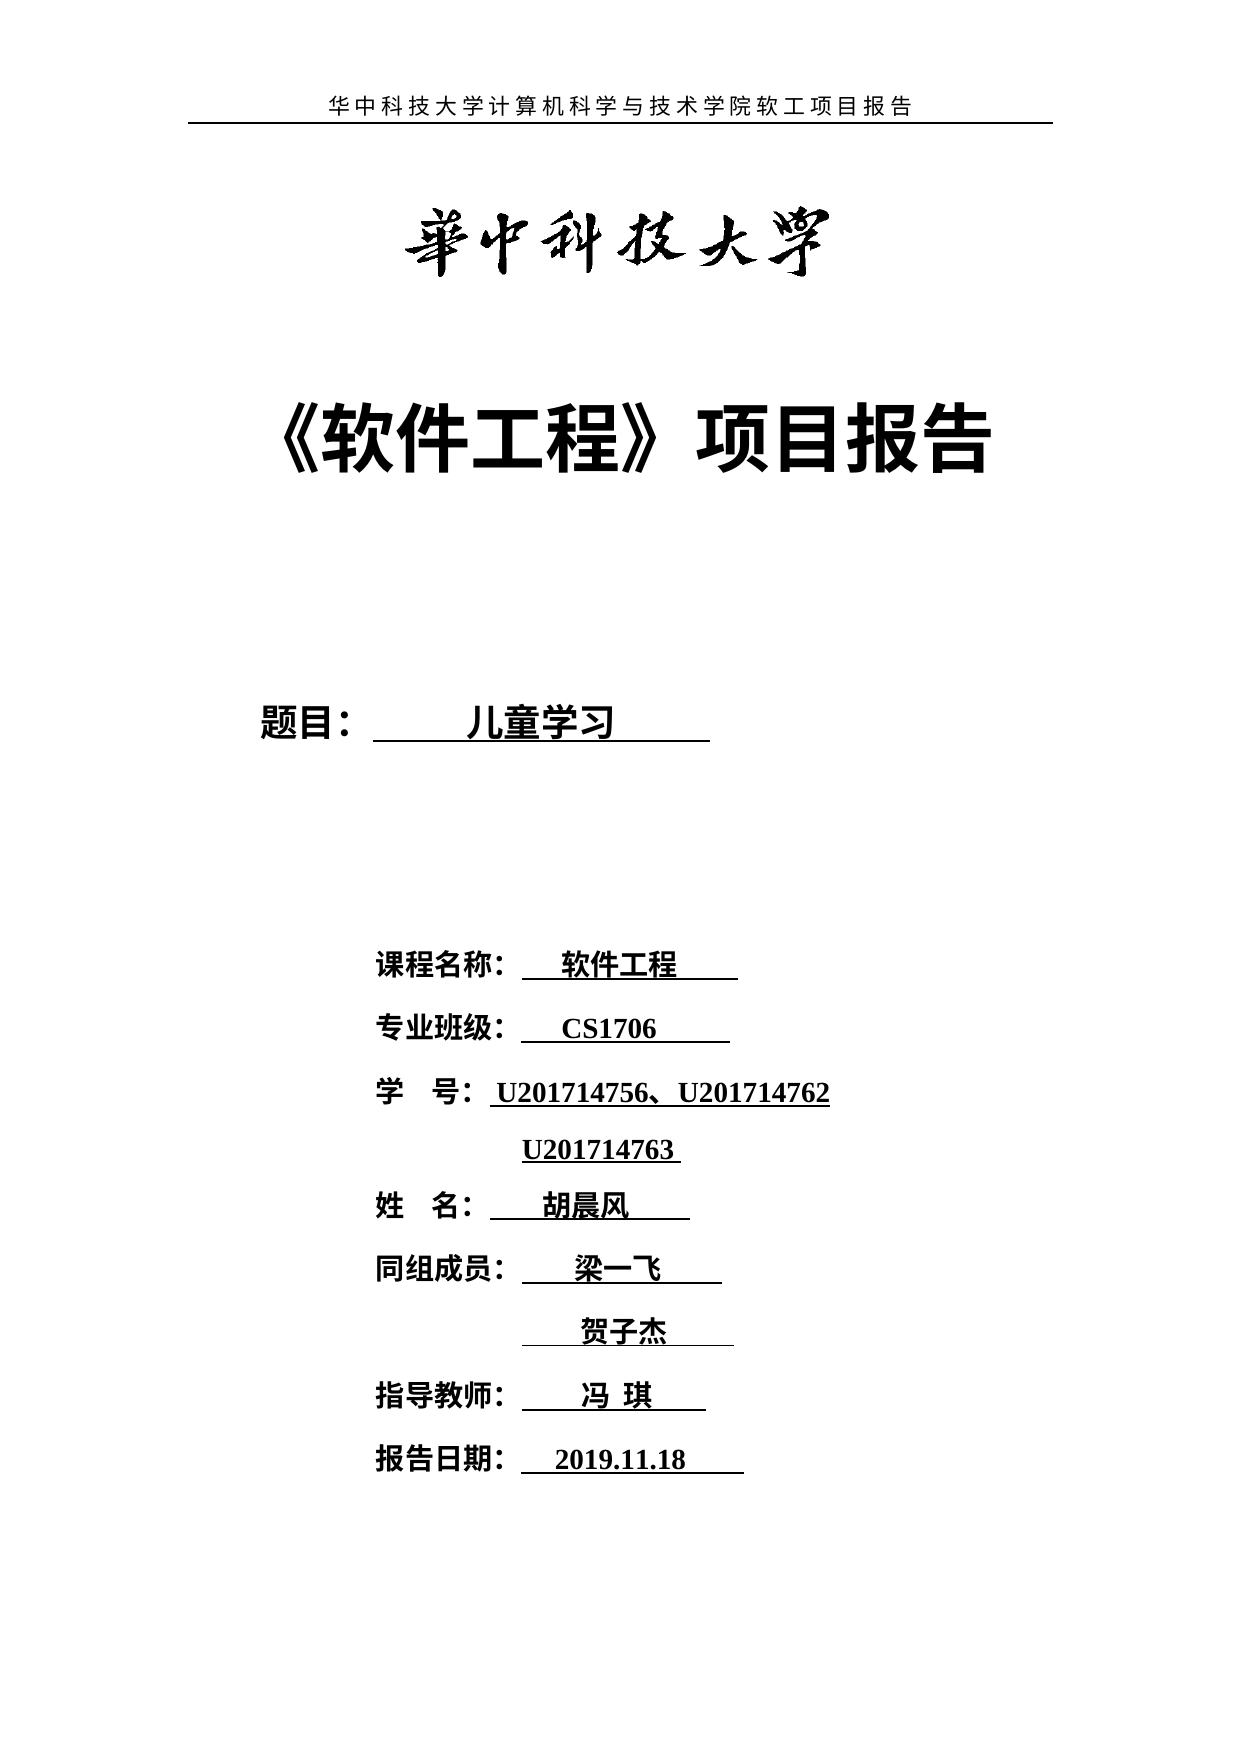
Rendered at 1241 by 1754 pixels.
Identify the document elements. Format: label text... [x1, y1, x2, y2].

text 贺子杰 [187, 1309, 1053, 1351]
text 专业班级： CS1706 [187, 1005, 1053, 1047]
text 课程名称： 软件工程 [187, 942, 1053, 984]
text 姓 名： 胡晨风 [187, 1182, 1053, 1224]
text 学 号： U201714756、U201714762 [187, 1068, 1053, 1111]
text 指导教师： 冯 琪 [187, 1372, 1053, 1415]
text 题目： 儿童学习 [187, 693, 1053, 747]
text 《软件工程》项目报告 [187, 379, 1053, 488]
text 报告日期： 2019.11.18 [187, 1436, 1053, 1478]
text U201714763 [349, 1132, 1053, 1165]
text 同组成员： 梁一飞 [187, 1246, 1053, 1288]
